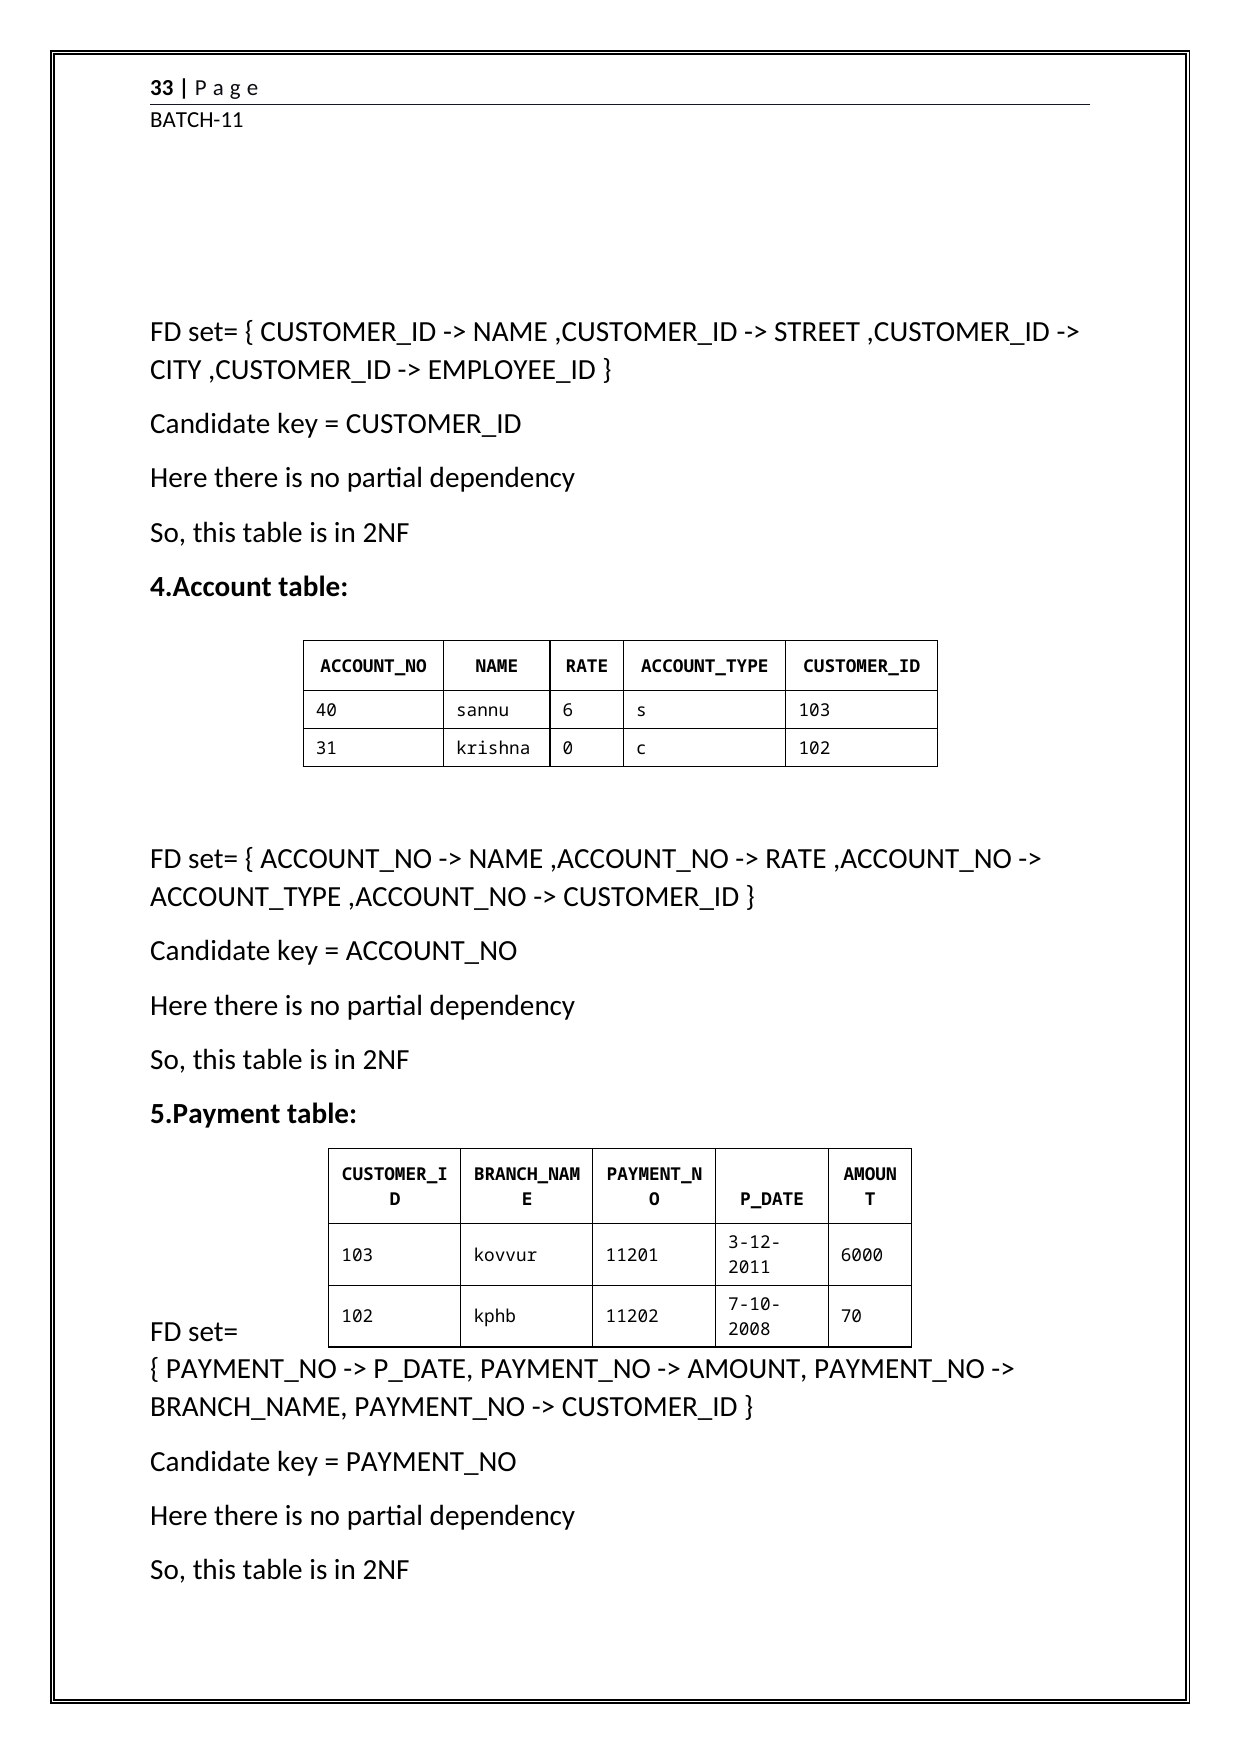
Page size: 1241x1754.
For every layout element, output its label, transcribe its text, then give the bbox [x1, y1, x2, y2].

table_header CUSTOMER_ID [786, 641, 937, 690]
table_cell c [624, 729, 785, 766]
table_cell 11201 [593, 1224, 715, 1284]
text FD set= { PAYMENT_NO -> P_DATE, PAYMENT_NO -> AMOUNT, PAYMENT_NO -> BRANCH_NAME, PAYMENT_NO -> CUSTOMER_ID } [150, 1313, 1090, 1424]
table_cell 6 [551, 691, 623, 728]
table_header PAYMENT_NO [593, 1149, 715, 1223]
table_cell krishna [444, 729, 549, 766]
table_header NAME [444, 641, 549, 690]
table_cell s [624, 691, 785, 728]
text Here there is no partial dependency [150, 1497, 1090, 1533]
table_cell kphb [461, 1286, 592, 1346]
text Here there is no partial dependency [150, 459, 1090, 495]
text Candidate key = PAYMENT_NO [150, 1443, 1090, 1478]
table_cell 103 [786, 691, 937, 728]
table_cell 31 [304, 729, 443, 766]
table_header P_DATE [716, 1149, 828, 1223]
table_header BRANCH_NAME [461, 1149, 592, 1223]
table_cell 102 [786, 729, 937, 766]
table_cell 3-12-2011 [716, 1224, 828, 1284]
text FD set= { ACCOUNT_NO -> NAME ,ACCOUNT_NO -> RATE ,ACCOUNT_NO -> ACCOUNT_TYPE ,ACCOUNT_NO -> CUSTOMER_ID } [150, 840, 1090, 913]
text So, this table is in 2NF [150, 1041, 1090, 1077]
table_cell 103 [329, 1224, 460, 1284]
table_cell 6000 [829, 1224, 911, 1284]
table_header RATE [551, 641, 623, 690]
table_cell 7-10-2008 [716, 1286, 828, 1346]
text So, this table is in 2NF [150, 514, 1090, 549]
text 5.Payment table: [150, 1095, 1090, 1131]
table_cell 0 [551, 729, 623, 766]
text 4.Account table: [150, 568, 1090, 604]
table_header ACCOUNT_NO [304, 641, 443, 690]
text Candidate key = ACCOUNT_NO [150, 932, 1090, 968]
text FD set= { CUSTOMER_ID -> NAME ,CUSTOMER_ID -> STREET ,CUSTOMER_ID -> CITY ,CUSTOMER_ID -> EMPLOYEE_ID } [150, 313, 1090, 386]
table_header ACCOUNT_TYPE [624, 641, 785, 690]
table_cell 102 [329, 1286, 460, 1346]
text Candidate key = CUSTOMER_ID [150, 405, 1090, 441]
table_header AMOUNT [829, 1149, 911, 1223]
text So, this table is in 2NF [150, 1551, 1090, 1587]
table_cell sannu [444, 691, 549, 728]
table_cell kovvur [461, 1224, 592, 1284]
table_cell 11202 [593, 1286, 715, 1346]
table_header CUSTOMER_ID [329, 1149, 460, 1223]
table_cell 70 [829, 1286, 911, 1346]
text Here there is no partial dependency [150, 987, 1090, 1022]
table_cell 40 [304, 691, 443, 728]
